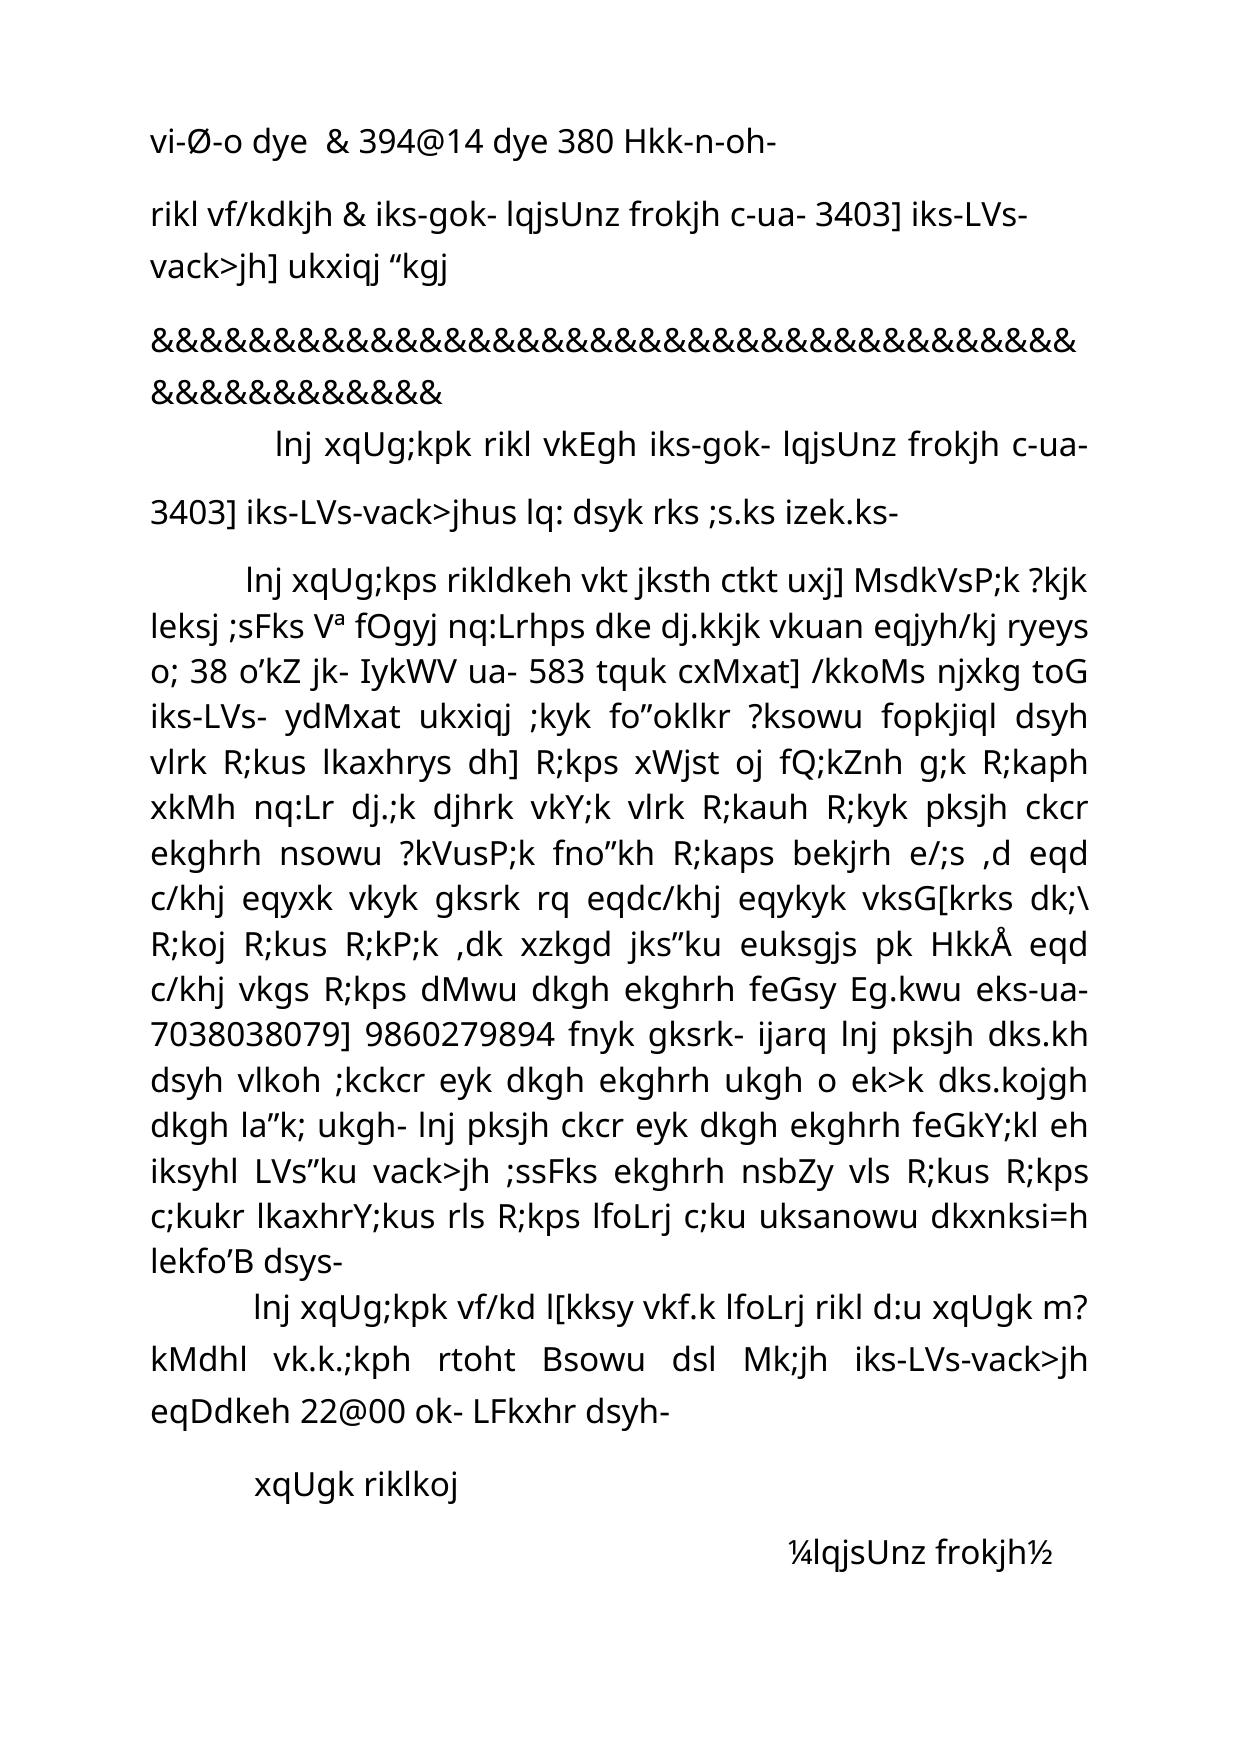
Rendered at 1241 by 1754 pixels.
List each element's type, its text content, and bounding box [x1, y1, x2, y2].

text xqUgk riklkoj [150, 1461, 1090, 1506]
text &&&&&&&&&&&&&&&&&&&&&&&&&&&&&&&&&&&&&&&&&&&&&&&&&& [150, 316, 1090, 414]
text lnj xqUg;kps rikldkeh vkt jksth ctkt uxj] MsdkVsP;k ?kjk leksj ;sFks Vª fOgyj nq:Lrhps dke dj.kkjk vkuan eqjyh/kj ryeys o; 38 o’kZ jk- IykWV ua- 583 tquk cxMxat] /kkoMs njxkg toG iks-LVs- ydMxat ukxiqj ;kyk fo”oklkr ?ksowu fopkjiql dsyh vlrk R;kus lkaxhrys dh] R;kps xWjst oj fQ;kZnh g;k R;kaph xkMh nq:Lr dj.;k djhrk vkY;k vlrk R;kauh R;kyk pksjh ckcr ekghrh nsowu ?kVusP;k fno”kh R;kaps bekjrh e/;s ,d eqd c/khj eqyxk vkyk gksrk rq eqdc/khj eqykyk vksG[krks dk;\ R;koj R;kus R;kP;k ,dk xzkgd jks”ku euksgjs pk HkkÅ eqd c/khj vkgs R;kps dMwu dkgh ekghrh feGsy Eg.kwu eks-ua- 7038038079] 9860279894 fnyk gksrk- ijarq lnj pksjh dks.kh dsyh vlkoh ;kckcr eyk dkgh ekghrh ukgh o ek>k dks.kojgh dkgh la”k; ukgh- lnj pksjh ckcr eyk dkgh ekghrh feGkY;kl eh iksyhl LVs”ku vack>jh ;ssFks ekghrh nsbZy vls R;kus R;kps c;kukr lkaxhrY;kus rls R;kps lfoLrj c;ku uksanowu dkxnksi=h lekfo’B dsys- [150, 557, 1090, 1284]
text lnj xqUg;kpk vf/kd l[kksy vkf.k lfoLrj rikl d:u xqUgk m?kMdhl vk.k.;kph rtoht Bsowu dsl Mk;jh iks-LVs-vack>jh eqDdkeh 22@00 ok- LFkxhr dsyh- [150, 1284, 1090, 1433]
text ¼lqjsUnz frokjh½ [750, 1529, 1090, 1574]
text vi-Ø-o dye & 394@14 dye 380 Hkk-n-oh- [150, 118, 1090, 163]
text rikl vf/kdkjh & iks-gok- lqjsUnz frokjh c-ua- 3403] iks-LVs-vack>jh] ukxiqj “kgj [150, 191, 1090, 289]
text lnj xqUg;kpk rikl vkEgh iks-gok- lqjsUnz frokjh c-ua- 3403] iks-LVs-vack>jhus lq: dsyk rks ;s.ks izek.ks- [150, 421, 1090, 534]
